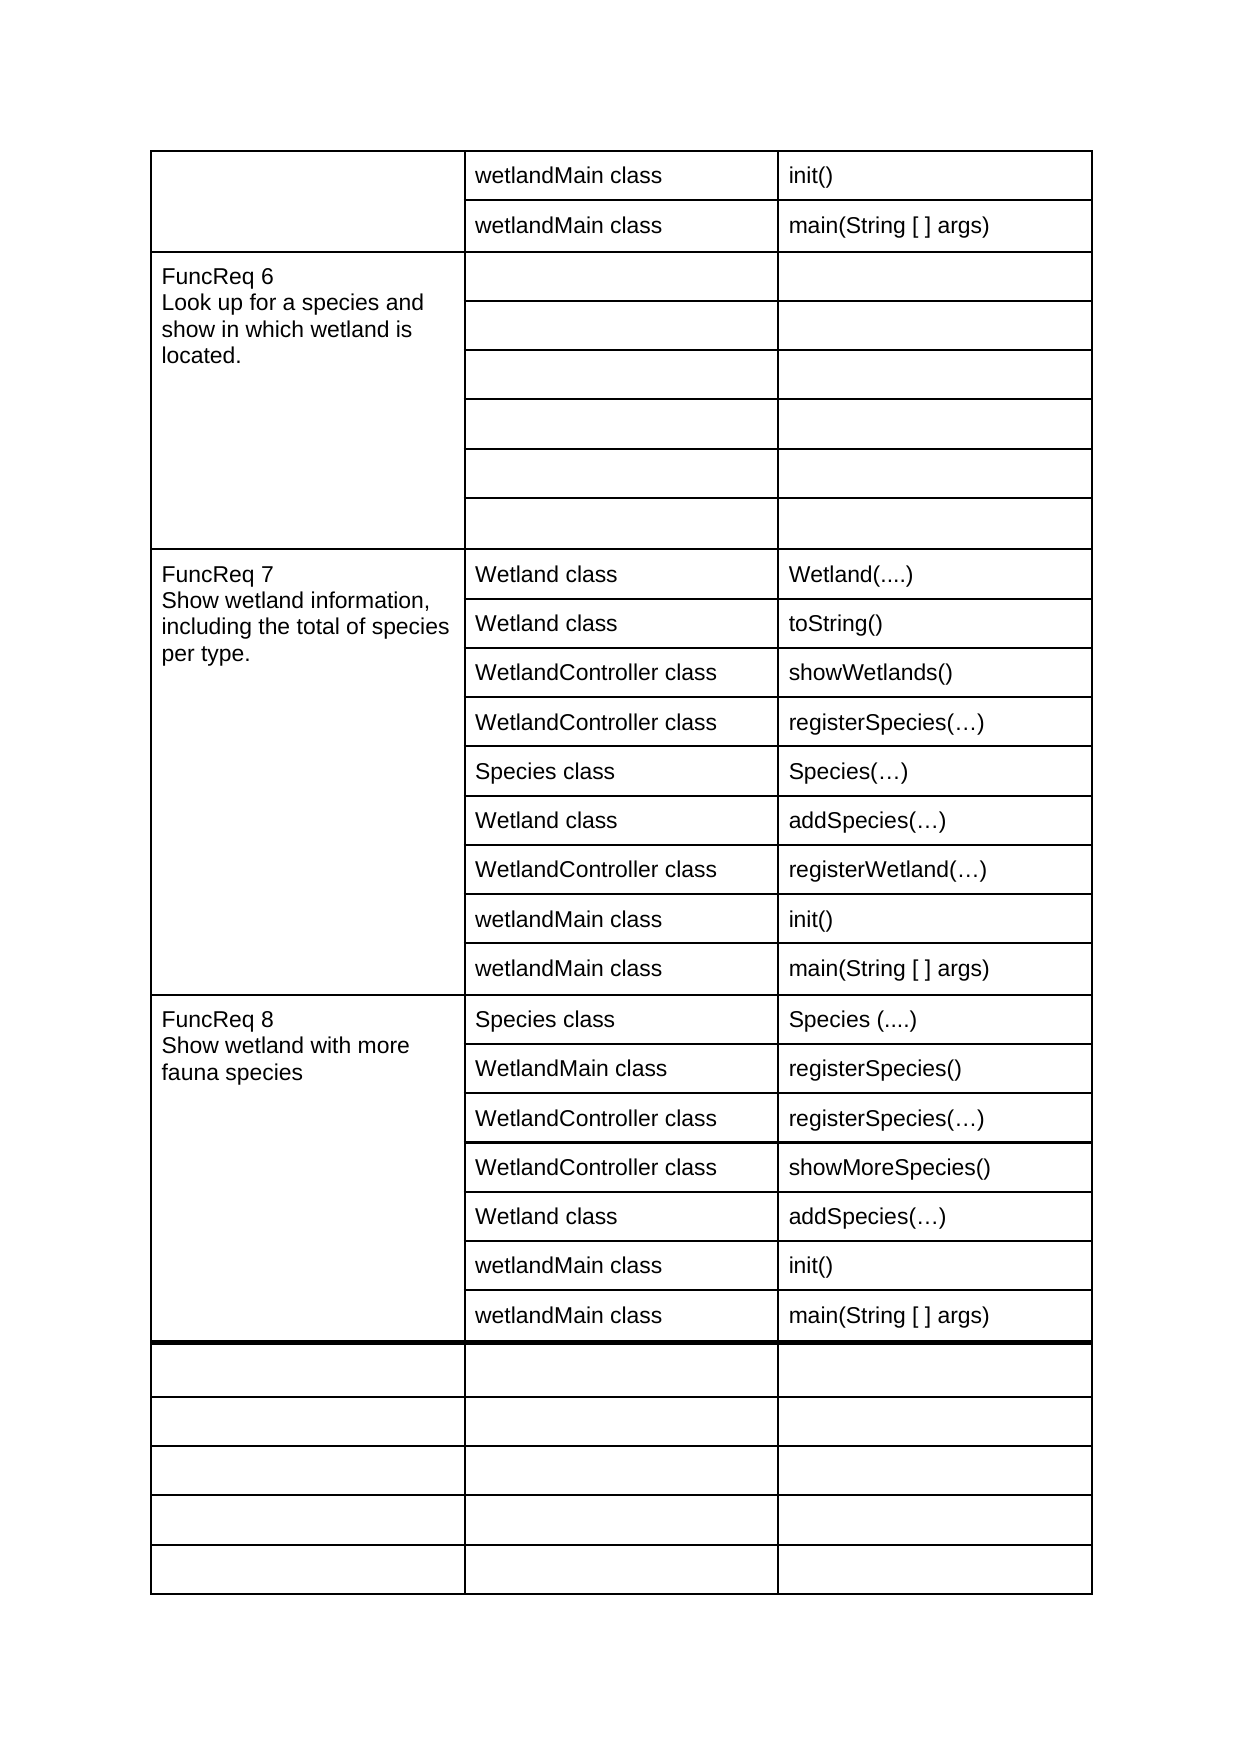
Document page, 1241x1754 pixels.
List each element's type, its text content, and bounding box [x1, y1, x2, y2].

table_cell [779, 302, 1091, 349]
table_cell Species class [466, 747, 777, 794]
table_cell [779, 499, 1091, 548]
table_cell Species(…) [779, 747, 1091, 794]
table_cell WetlandController class [466, 1144, 777, 1191]
table_cell WetlandMain class [466, 1045, 777, 1092]
table_cell WetlandController class [466, 1094, 777, 1141]
table_cell [779, 253, 1091, 300]
table_cell wetlandMain class [466, 944, 777, 993]
table_cell toString() [779, 600, 1091, 647]
table_cell [152, 1546, 464, 1593]
table_cell wetlandMain class [466, 895, 777, 942]
table_cell WetlandController class [466, 698, 777, 745]
table_cell [466, 302, 777, 349]
table_cell [466, 400, 777, 448]
table_header [152, 1345, 464, 1396]
table_cell [152, 1398, 464, 1445]
table_cell Wetland class [466, 1193, 777, 1240]
table_cell main(String [ ] args) [779, 1291, 1091, 1340]
table_cell showMoreSpecies() [779, 1144, 1091, 1191]
table_cell [779, 450, 1091, 497]
table_cell registerSpecies(…) [779, 698, 1091, 745]
table_cell wetlandMain class [466, 152, 777, 199]
table_cell addSpecies(…) [779, 1193, 1091, 1240]
table_cell WetlandController class [466, 649, 777, 696]
table_cell [466, 1496, 777, 1543]
table_cell wetlandMain class [466, 201, 777, 251]
table_cell [152, 1447, 464, 1494]
table_cell [779, 1398, 1091, 1445]
table_cell addSpecies(…) [779, 797, 1091, 844]
table_cell FuncReq 7 Show wetland information, including the total of species per type. [152, 550, 464, 993]
table_cell FuncReq 8 Show wetland with more fauna species [152, 996, 464, 1340]
table_cell registerSpecies(…) [779, 1094, 1091, 1141]
table_cell [779, 1546, 1091, 1593]
table_cell [466, 1398, 777, 1445]
table_cell showWetlands() [779, 649, 1091, 696]
table_cell FuncReq 6 Look up for a species and show in which wetland is located. [152, 253, 464, 548]
table_cell Wetland class [466, 600, 777, 647]
table_cell Species class [466, 996, 777, 1043]
table_cell [152, 1496, 464, 1543]
table_cell [466, 1447, 777, 1494]
table_cell Wetland class [466, 550, 777, 597]
table_cell [466, 450, 777, 497]
table_cell init() [779, 895, 1091, 942]
table_cell WetlandController class [466, 846, 777, 893]
table_cell [466, 351, 777, 398]
table_header [466, 1345, 777, 1396]
table_cell wetlandMain class [466, 1291, 777, 1340]
table_cell main(String [ ] args) [779, 944, 1091, 993]
table_cell [779, 351, 1091, 398]
table_cell [779, 400, 1091, 448]
table_cell registerWetland(…) [779, 846, 1091, 893]
table_cell Wetland(....) [779, 550, 1091, 597]
table_cell [466, 1546, 777, 1593]
table_cell [779, 1496, 1091, 1543]
table_cell init() [779, 1242, 1091, 1289]
table_cell Wetland class [466, 797, 777, 844]
table_cell registerSpecies() [779, 1045, 1091, 1092]
table_header [779, 1345, 1091, 1396]
table_cell [466, 253, 777, 300]
table_cell main(String [ ] args) [779, 201, 1091, 251]
table_cell wetlandMain class [466, 1242, 777, 1289]
table_cell [466, 499, 777, 548]
table_cell Species (....) [779, 996, 1091, 1043]
table_cell init() [779, 152, 1091, 199]
table_cell [779, 1447, 1091, 1494]
